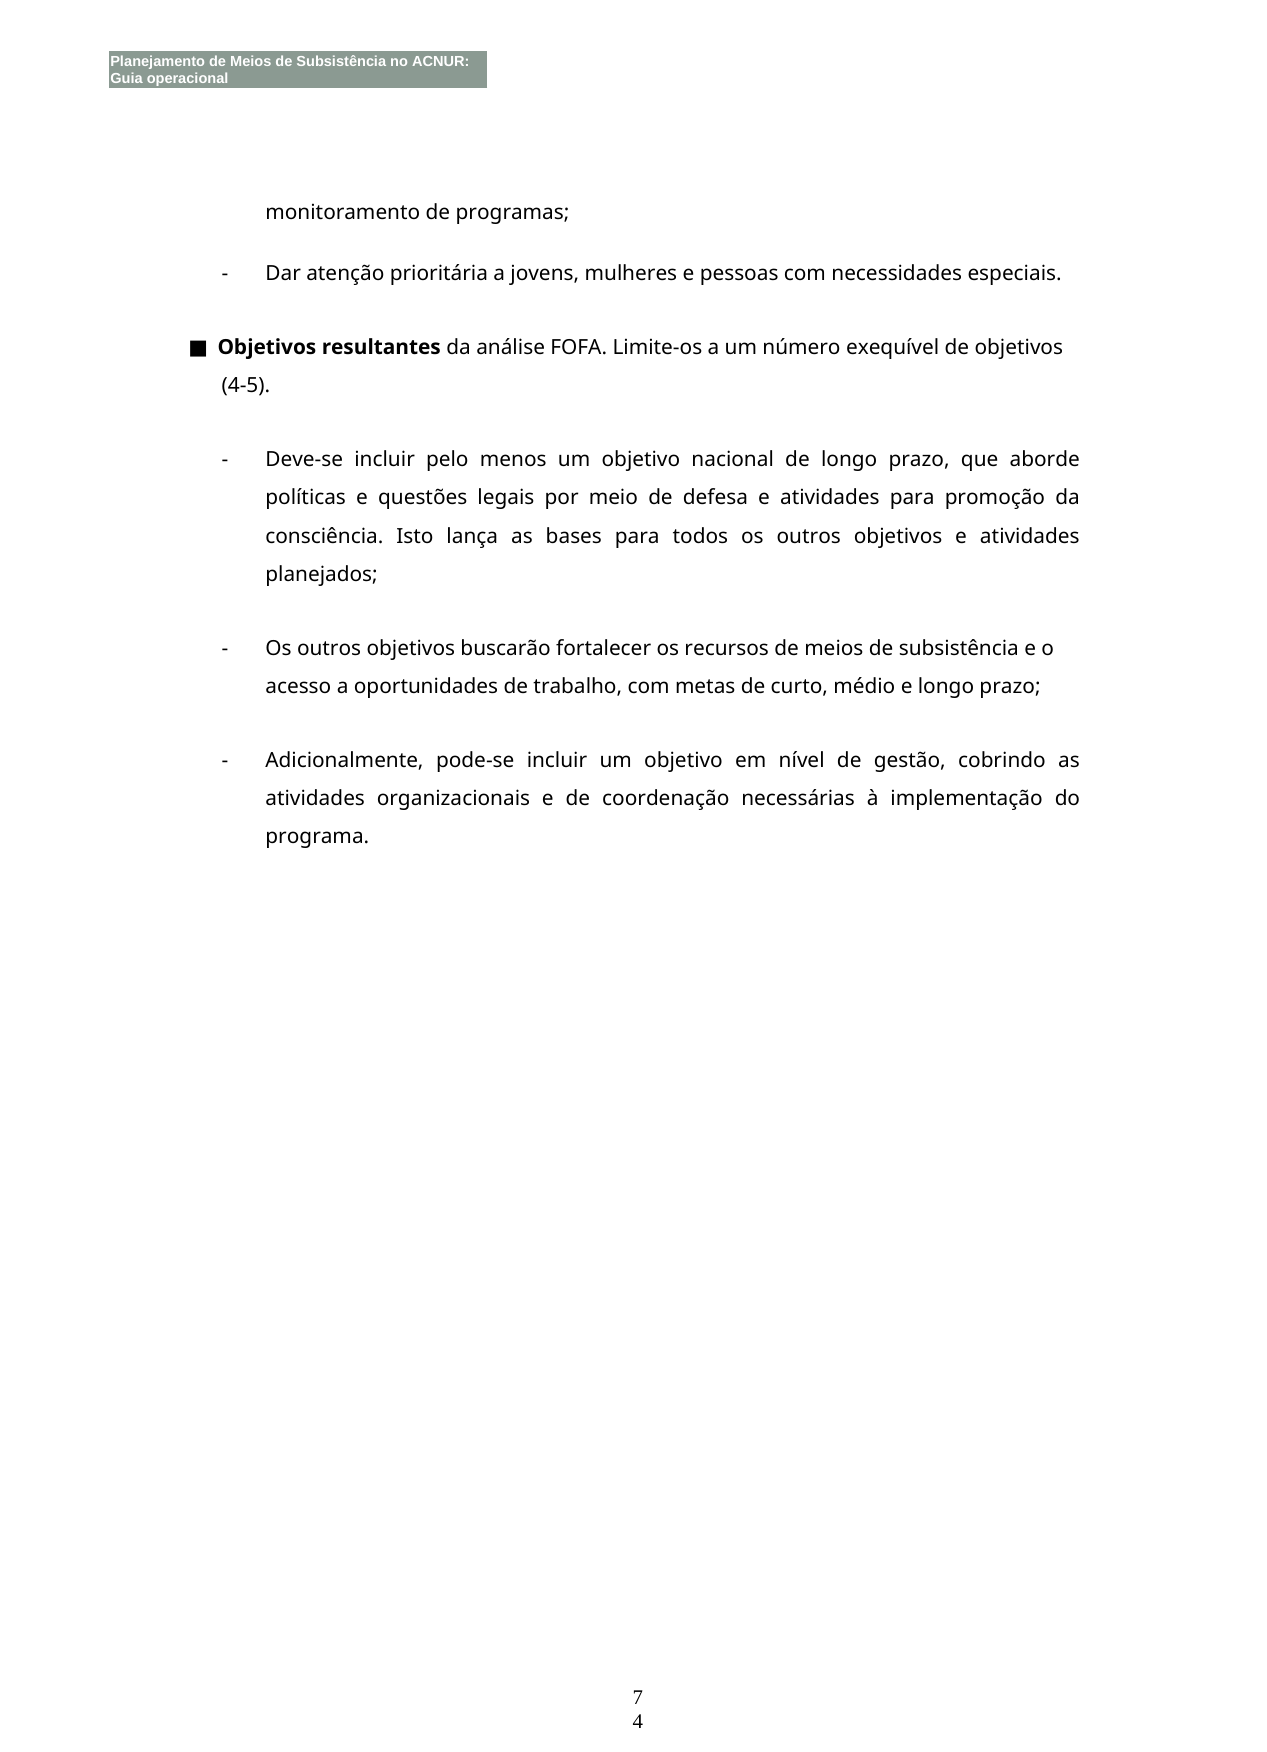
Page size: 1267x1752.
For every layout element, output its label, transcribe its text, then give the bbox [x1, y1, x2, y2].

list Deve-se incluir pelo menos um objetivo nacional de longo prazo, que aborde políticas e questões legais por meio de defesa e atividades para promoção da consciência. Isto lança as bases para todos os outros objetivos e atividades planejados; [221, 444, 1081, 587]
text (4-5). [221, 370, 1081, 399]
list Adicionalmente, pode-se incluir um objetivo em nível de gestão, cobrindo as atividades organizacionais e de coordenação necessárias à implementação do programa. [221, 745, 1081, 850]
list Os outros objetivos buscarão fortalecer os recursos de meios de subsistência e o acesso a oportunidades de trabalho, com metas de curto, médio e longo prazo; [221, 633, 1081, 699]
list Objetivos resultantes da análise FOFA. Limite-os a um número exequível de objetivos [188, 332, 1081, 360]
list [221, 197, 1081, 225]
list Dar atenção prioritária a jovens, mulheres e pessoas com necessidades especiais. [221, 258, 1081, 287]
